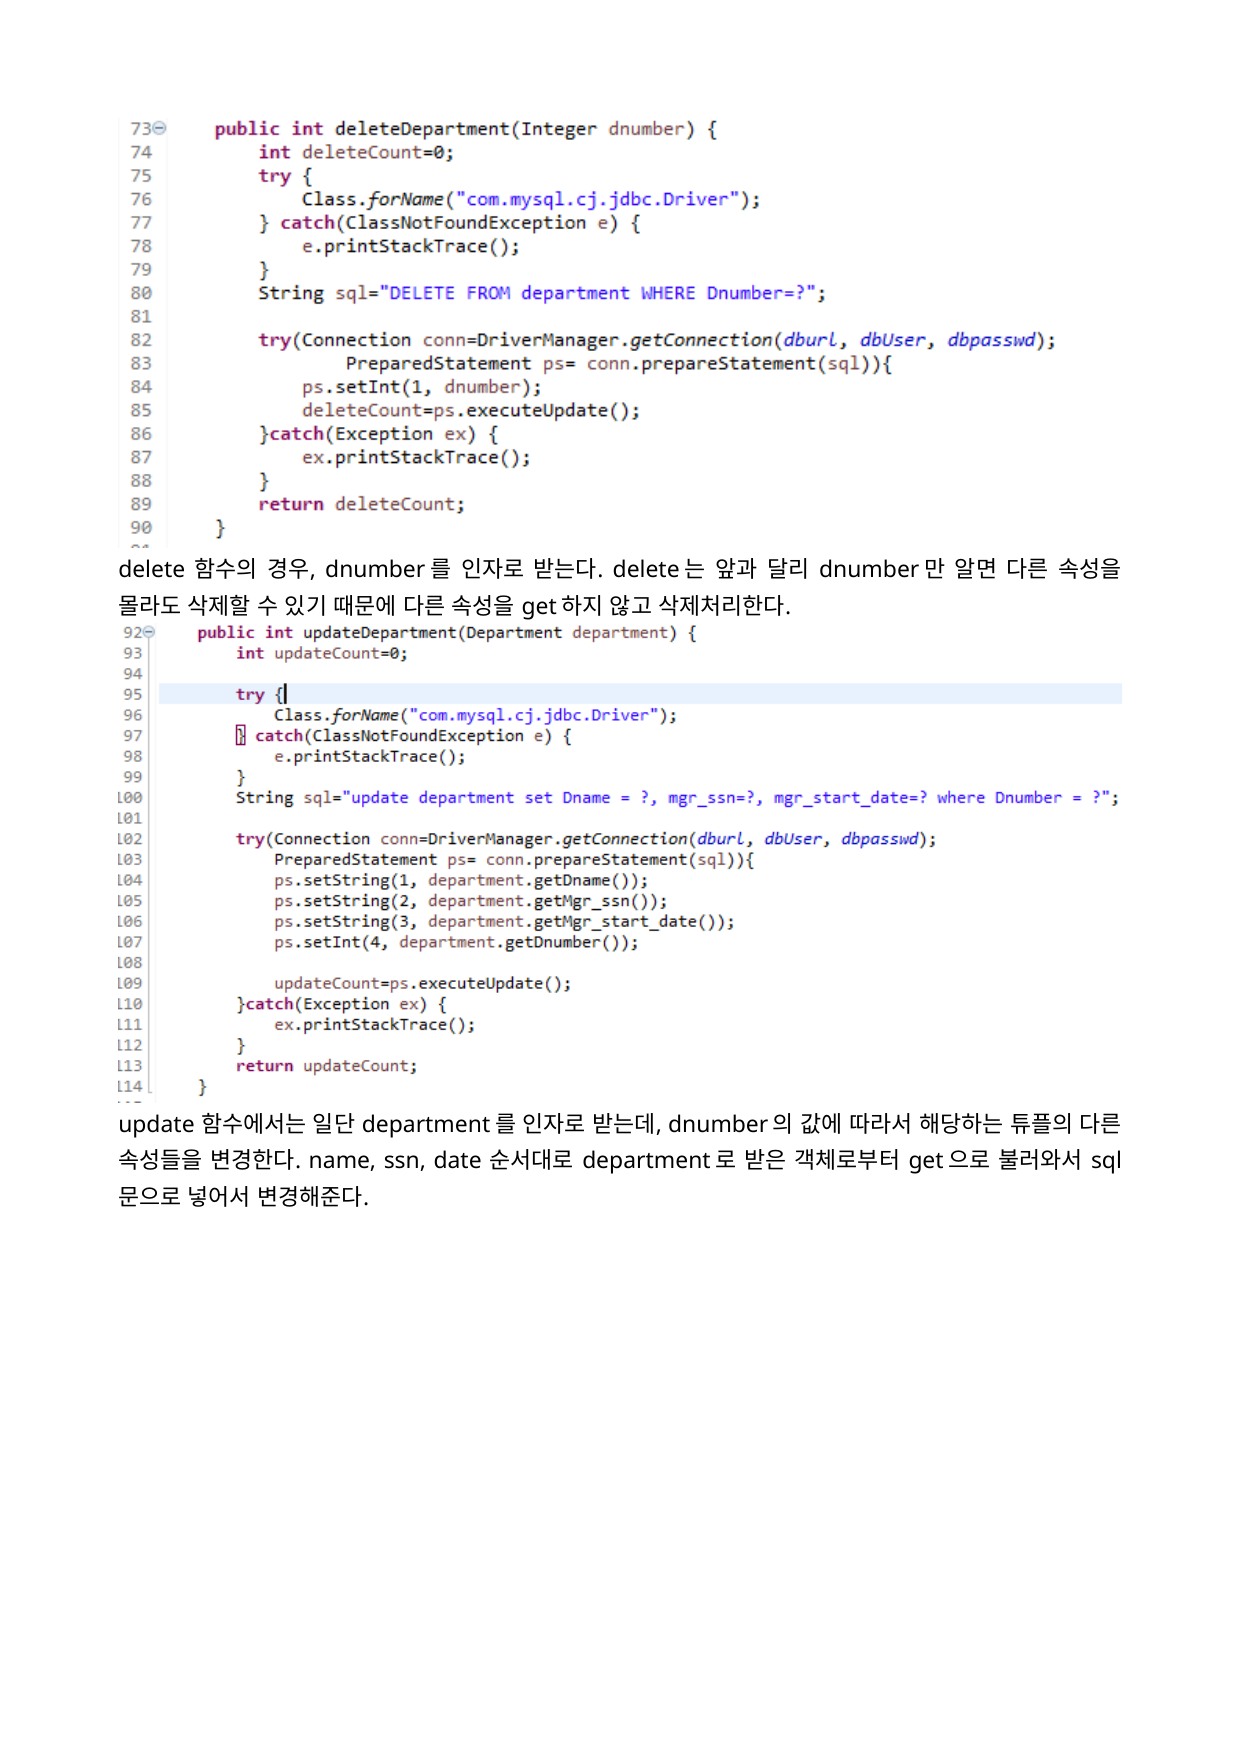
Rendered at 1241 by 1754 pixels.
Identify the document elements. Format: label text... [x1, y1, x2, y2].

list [118, 118, 1122, 623]
picture [118, 118, 1062, 548]
picture [118, 623, 1123, 1103]
